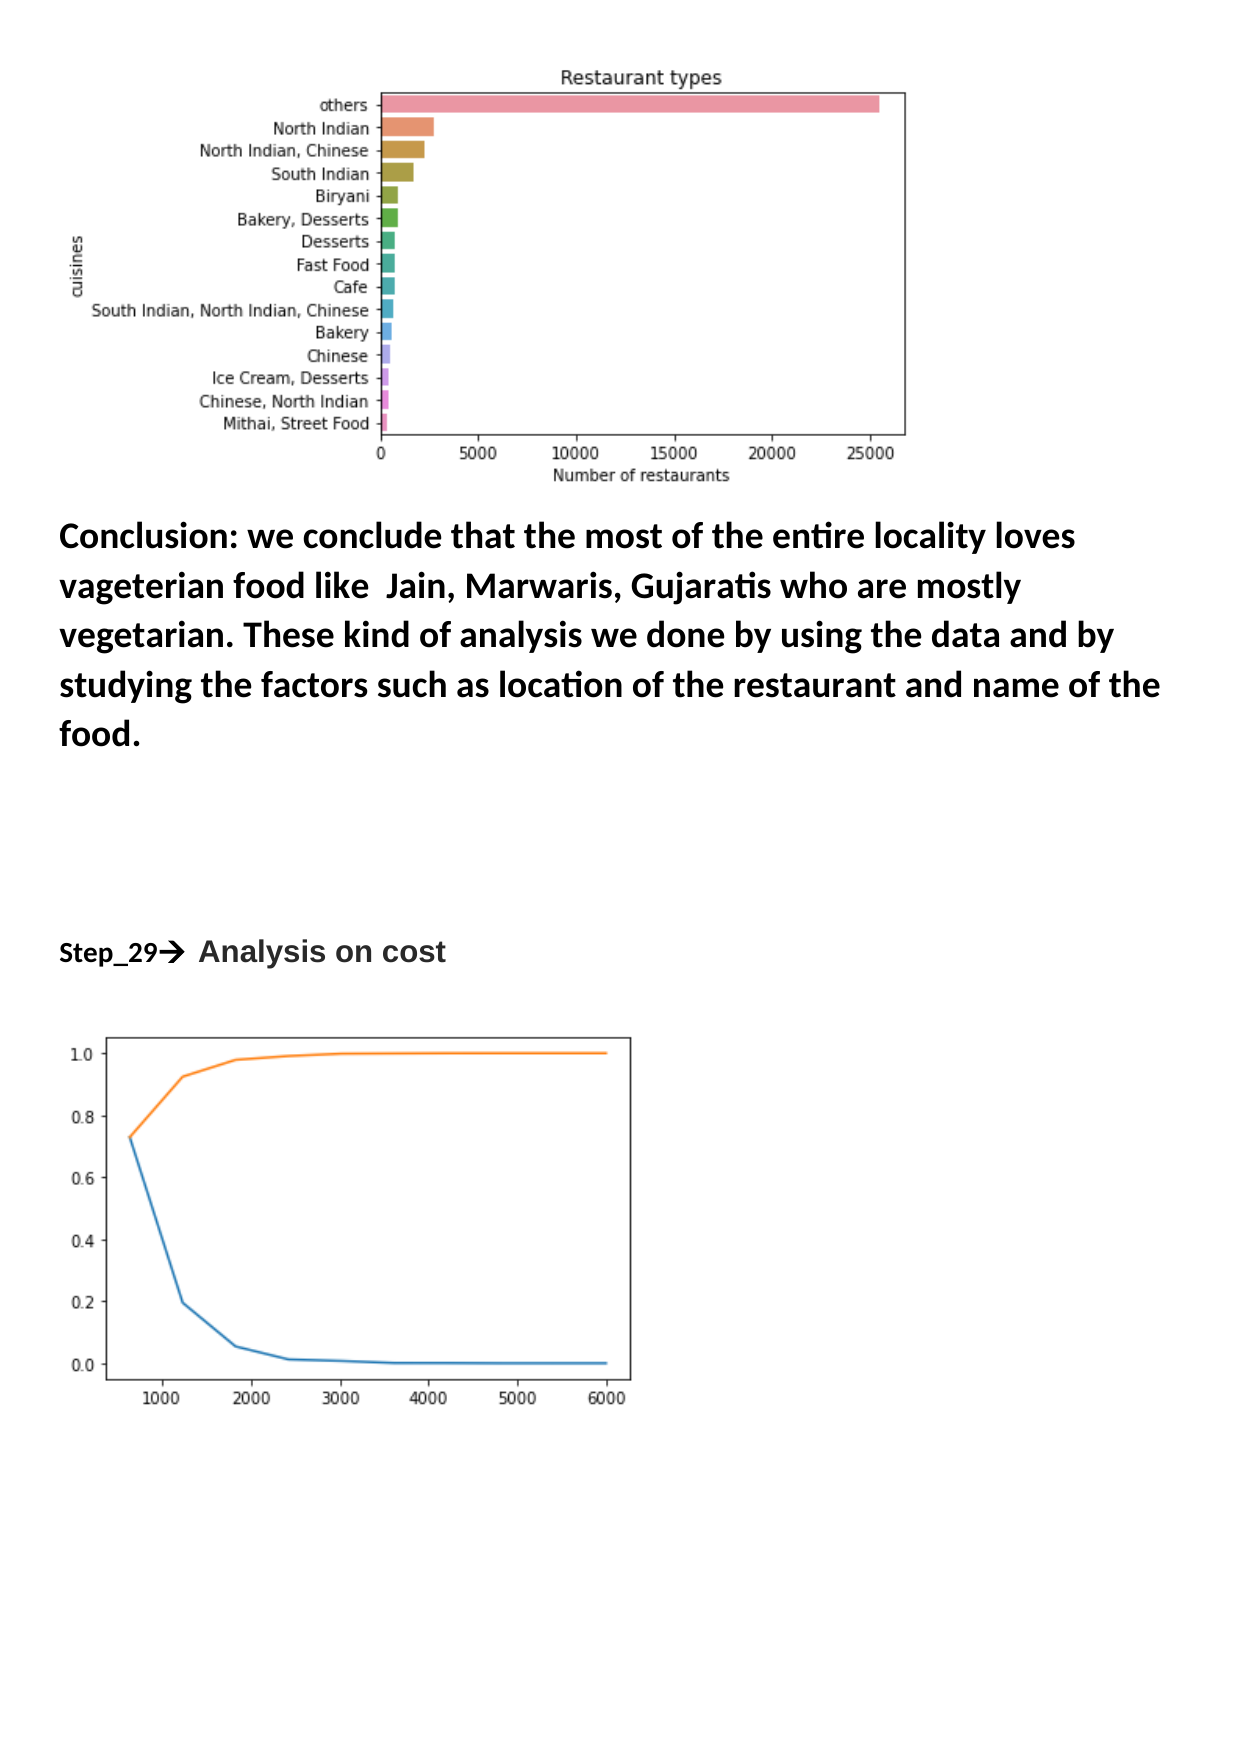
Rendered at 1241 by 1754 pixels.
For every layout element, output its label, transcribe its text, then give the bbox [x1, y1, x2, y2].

text Conclusion: we conclude that the most of the entire locality loves vageterian food like Jain, Marwaris, Gujaratis who are mostly vegetarian. These kind of analysis we done by using the data and by studying the factors such as location of the restaurant and name of the food. [59, 512, 1181, 756]
picture [59, 59, 914, 494]
text Step_29 Analysis on cost [59, 932, 1181, 969]
picture [59, 1028, 641, 1417]
